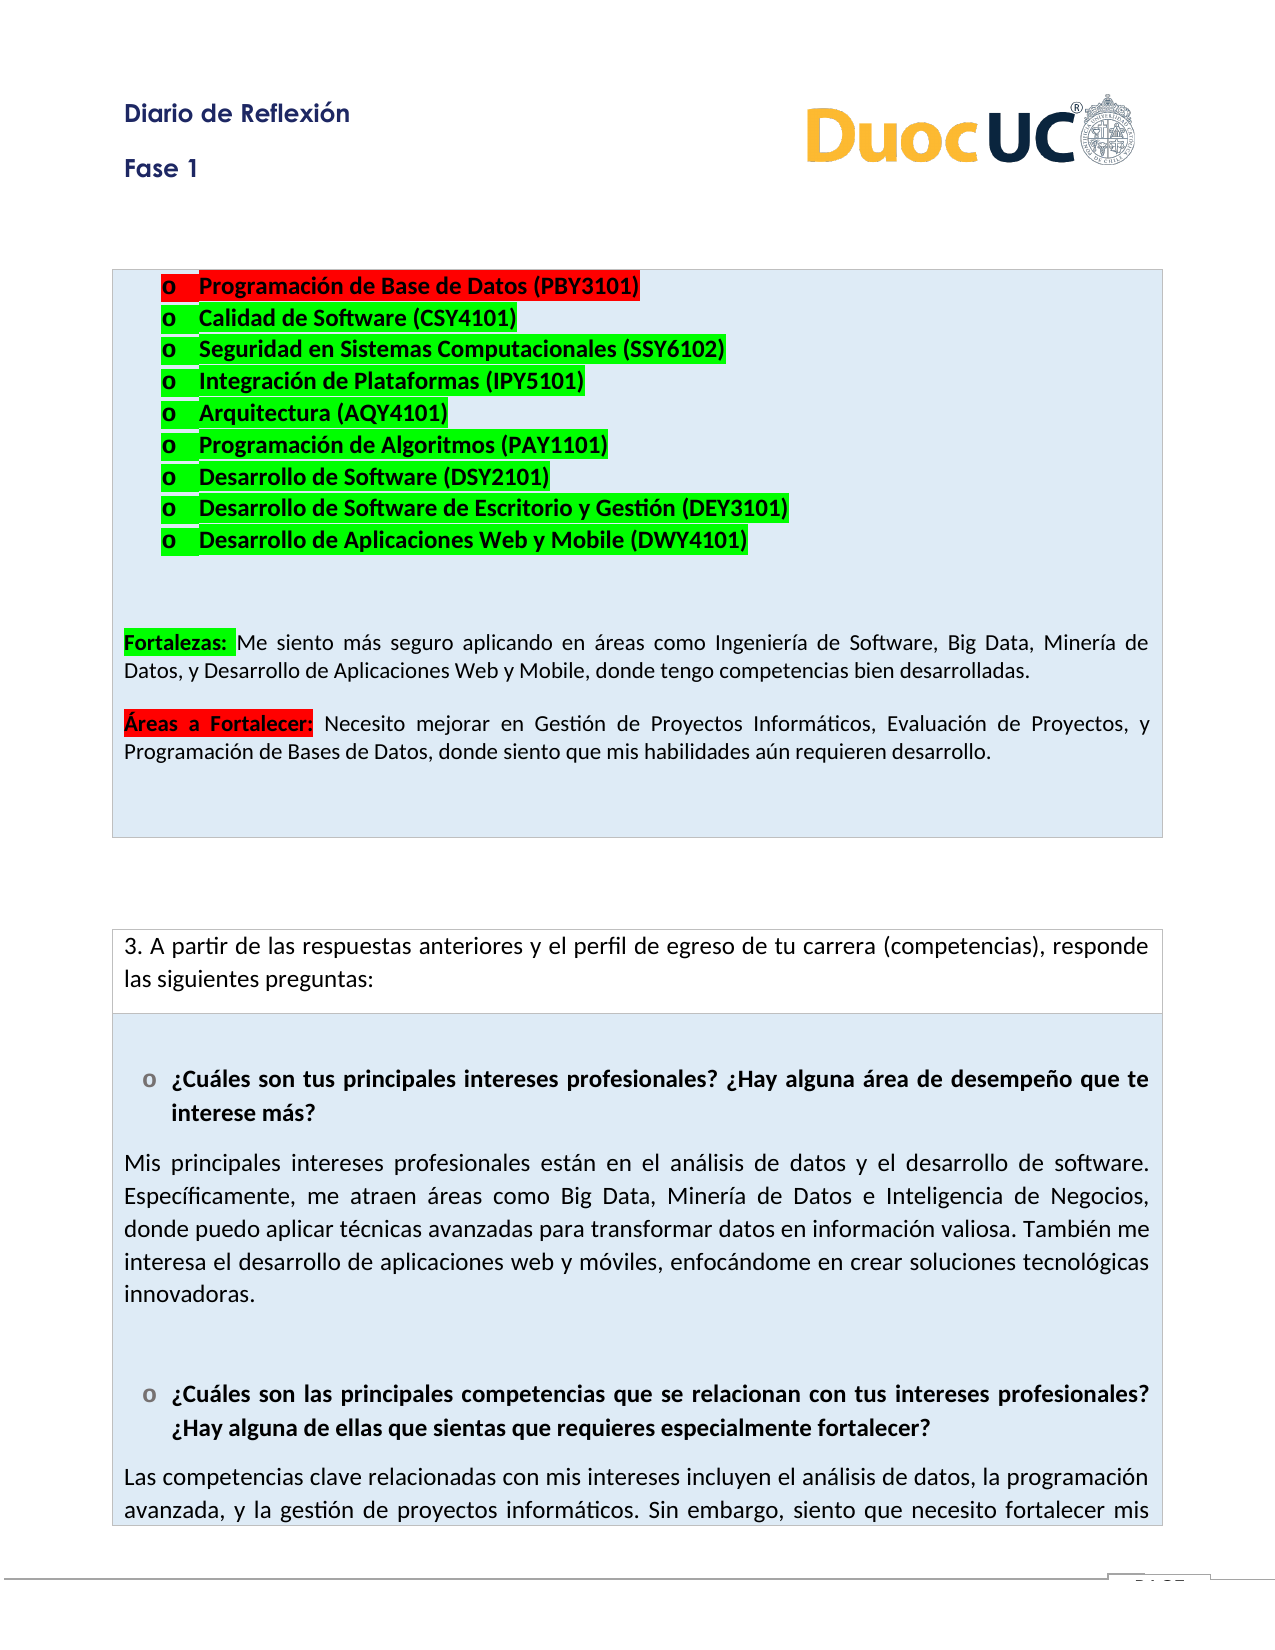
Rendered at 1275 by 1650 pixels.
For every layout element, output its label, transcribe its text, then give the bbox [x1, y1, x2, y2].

picture [807, 94, 1135, 165]
table_header 3. A partir de las respuestas anteriores y el perfil de egreso de tu carrera (competencias), responde las siguientes preguntas: [113, 930, 1162, 1012]
